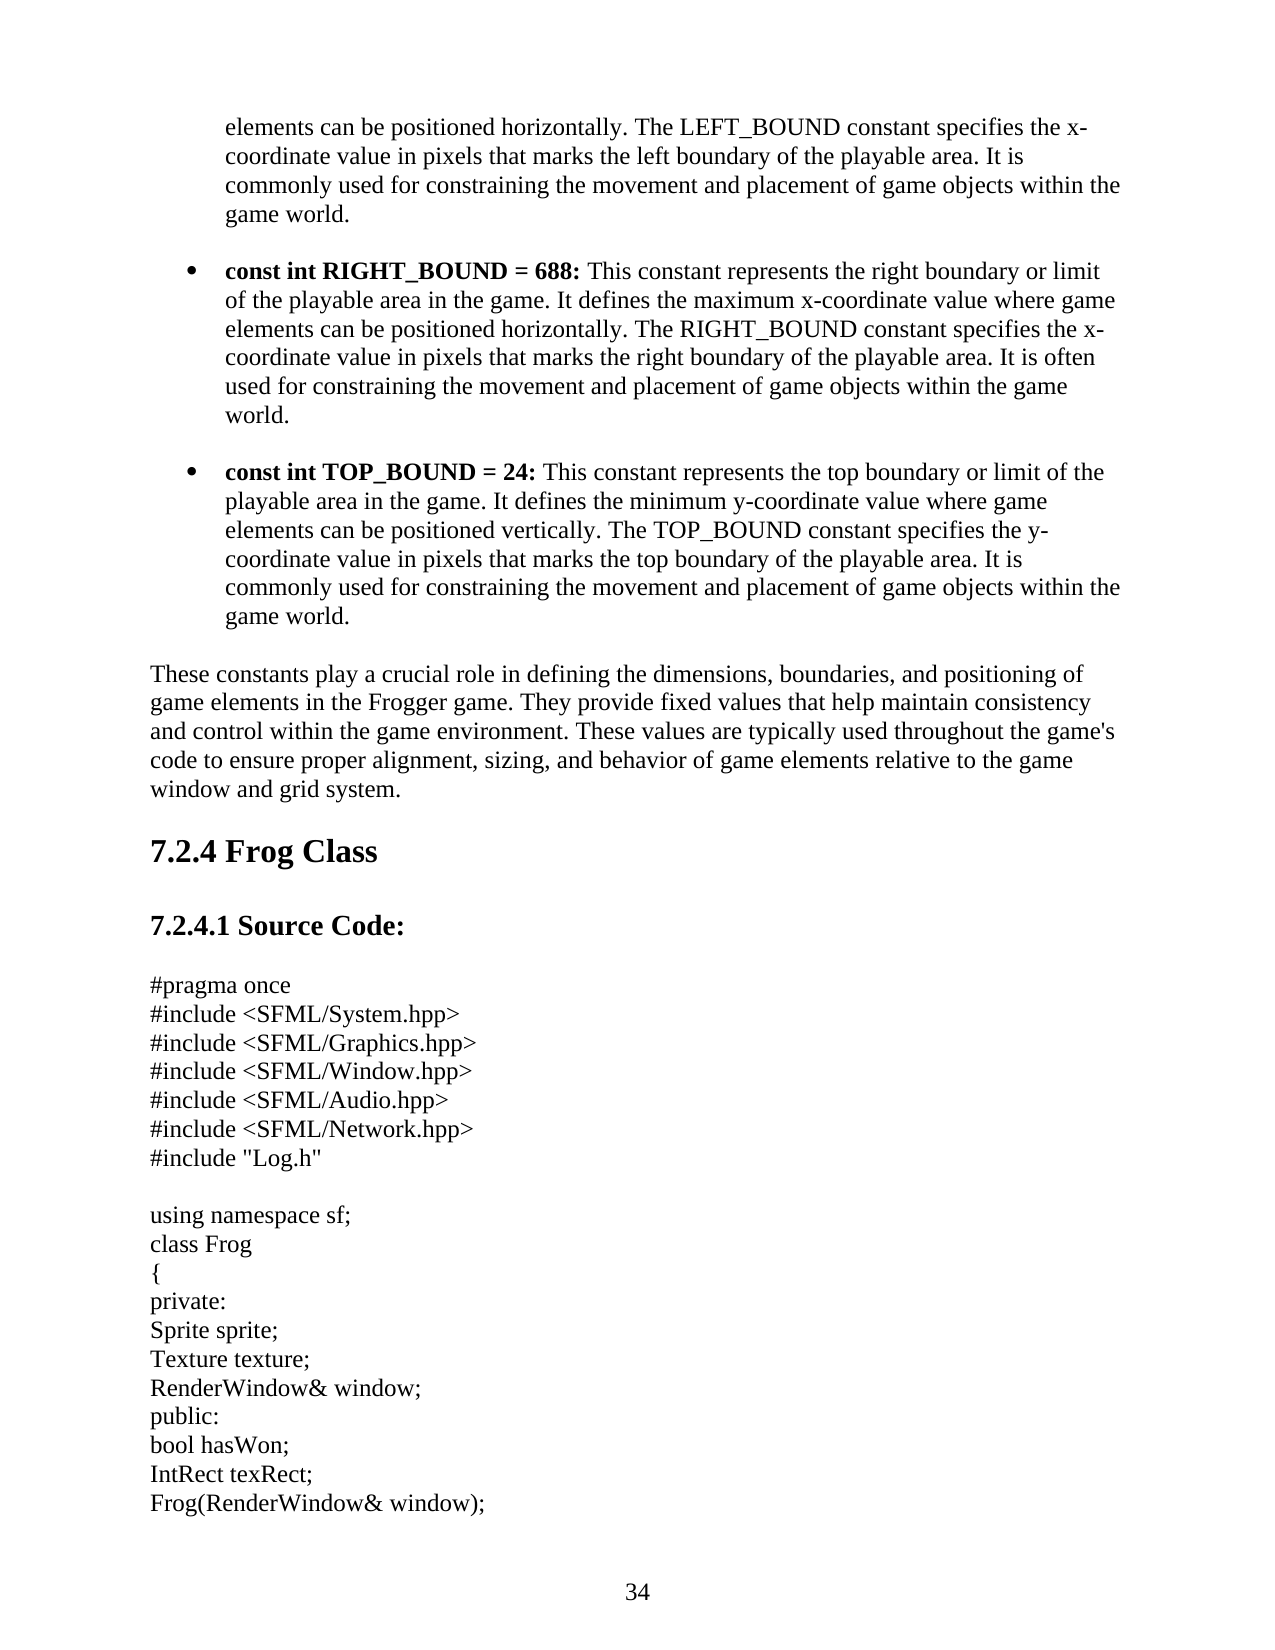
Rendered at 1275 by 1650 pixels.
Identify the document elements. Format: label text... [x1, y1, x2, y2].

text IntRect texRect; [150, 1459, 1125, 1488]
text { [150, 1258, 1125, 1286]
text RenderWindow& window; [150, 1373, 1125, 1401]
text Frog(RenderWindow& window); [150, 1488, 1125, 1516]
text #include <SFML/Audio.hpp> [150, 1085, 1125, 1114]
text public: [150, 1401, 1125, 1430]
list const int TOP_BOUND = 24: This constant represents the top boundary or limit of the playable area in the game. It defines the minimum y-coordinate value where game elements can be positioned vertically. The TOP_BOUND constant specifies the y-coordinate value in pixels that marks the top boundary of the playable area. It is commonly used for constraining the movement and placement of game objects within the game world. [187, 457, 1125, 630]
text Sprite sprite; [150, 1315, 1125, 1344]
text These constants play a crucial role in defining the dimensions, boundaries, and positioning of game elements in the Frogger game. They provide fixed values that help maintain consistency and control within the game environment. These values are typically used throughout the game's code to ensure proper alignment, sizing, and behavior of game elements relative to the game window and grid system. [150, 659, 1125, 802]
text private: [150, 1286, 1125, 1315]
list const int RIGHT_BOUND = 688: This constant represents the right boundary or limit of the playable area in the game. It defines the maximum x-coordinate value where game elements can be positioned horizontally. The RIGHT_BOUND constant specifies the x-coordinate value in pixels that marks the right boundary of the playable area. It is often used for constraining the movement and placement of game objects within the game world. [187, 256, 1125, 429]
text 7.2.4 Frog Class [150, 831, 1125, 869]
text class Frog [150, 1229, 1125, 1258]
text #include <SFML/System.hpp> [150, 999, 1125, 1028]
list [187, 112, 1125, 227]
text bool hasWon; [150, 1430, 1125, 1459]
text #include <SFML/Graphics.hpp> [150, 1028, 1125, 1056]
text #include <SFML/Network.hpp> [150, 1114, 1125, 1143]
text #include <SFML/Window.hpp> [150, 1056, 1125, 1085]
text #include "Log.h" [150, 1143, 1125, 1171]
text #pragma once [150, 970, 1125, 999]
text Texture texture; [150, 1344, 1125, 1373]
text using namespace sf; [150, 1200, 1125, 1229]
text 7.2.4.1 Source Code: [150, 908, 1125, 941]
